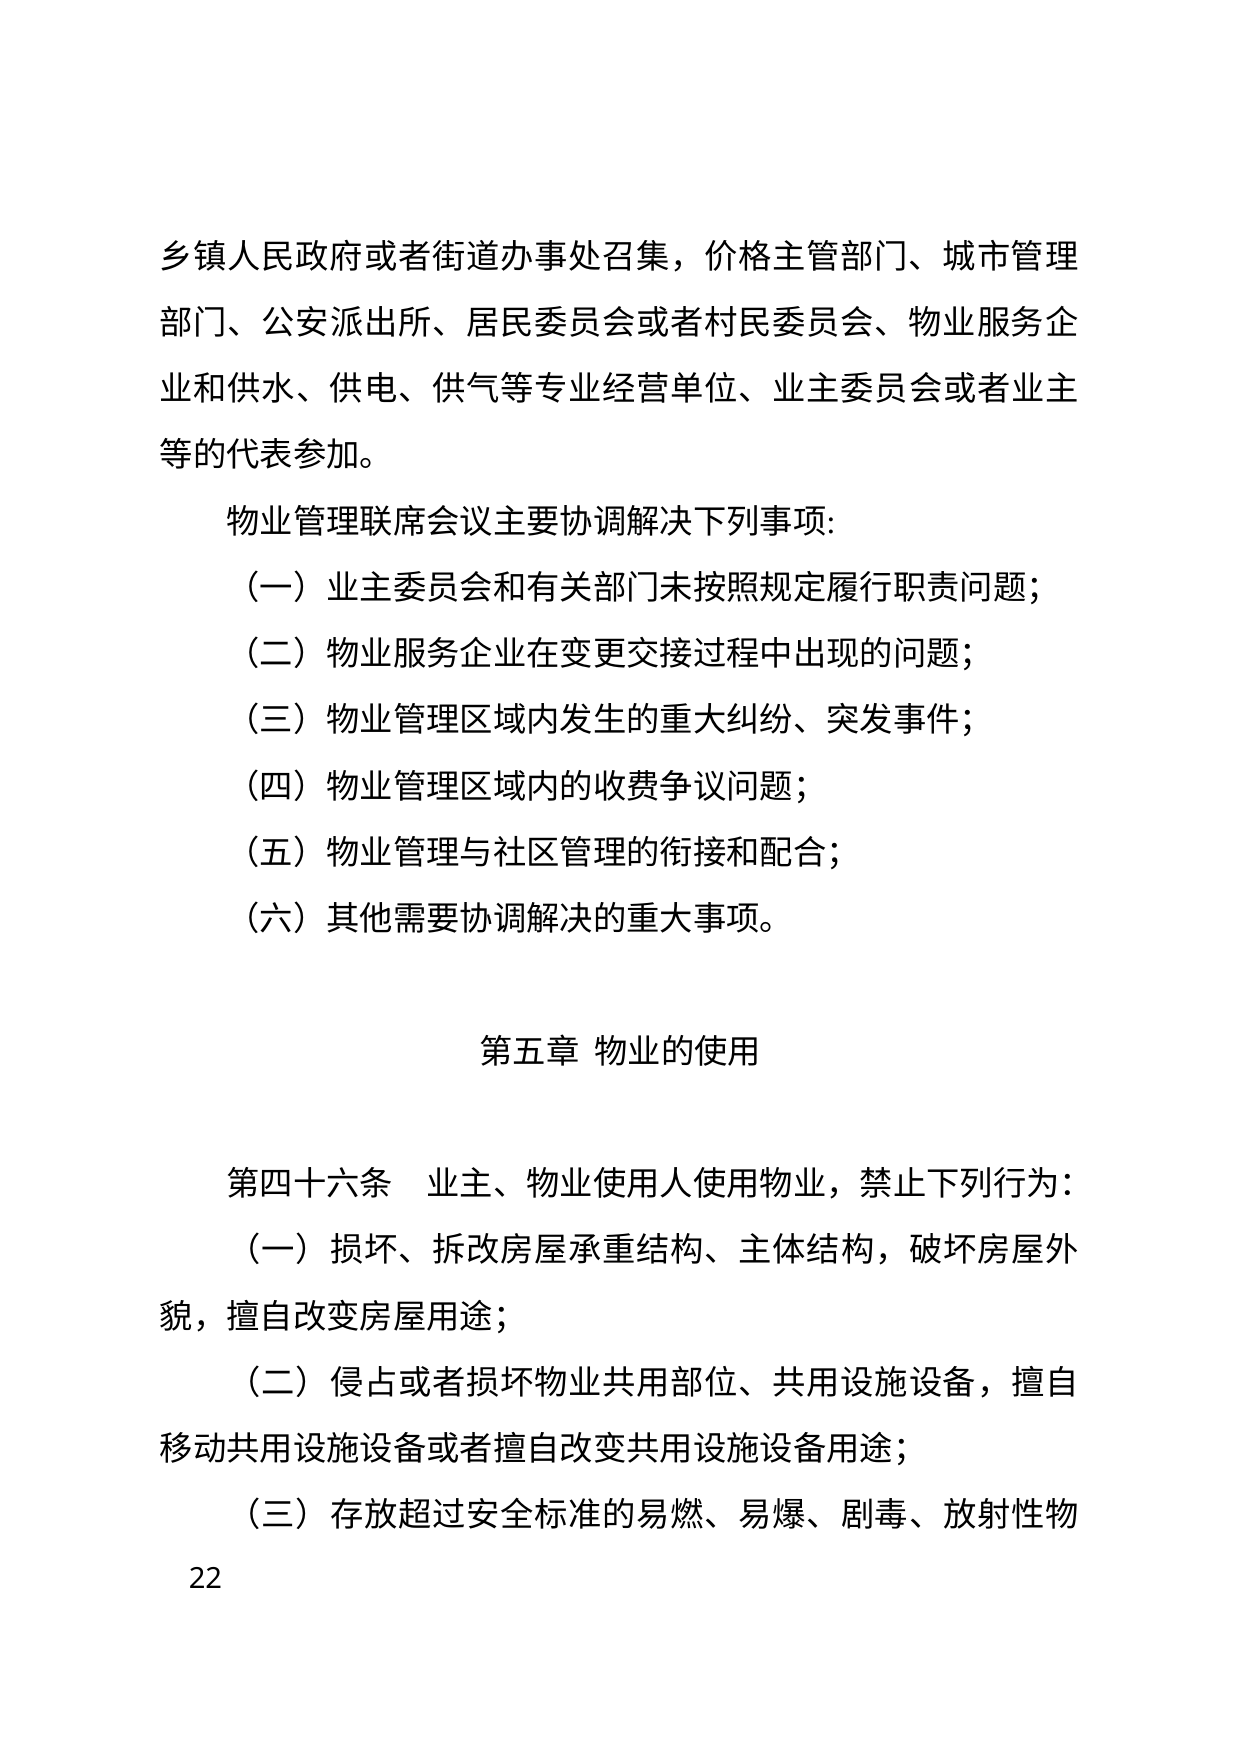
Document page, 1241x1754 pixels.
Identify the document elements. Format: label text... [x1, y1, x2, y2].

text 第四十六条 业主、物业使用人使用物业，禁止下列行为： [159, 1148, 1081, 1214]
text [159, 220, 1081, 485]
text 第五章 物业的使用 [159, 1015, 1081, 1082]
text （一）业主委员会和有关部门未按照规定履行职责问题； [159, 552, 1081, 618]
text （四）物业管理区域内的收费争议问题； [159, 750, 1081, 817]
text （一）损坏、拆改房屋承重结构、主体结构，破坏房屋外貌，擅自改变房屋用途； [159, 1214, 1081, 1347]
text （五）物业管理与社区管理的衔接和配合； [159, 817, 1081, 883]
text （三）物业管理区域内发生的重大纠纷、突发事件； [159, 684, 1081, 750]
text （二）物业服务企业在变更交接过程中出现的问题； [159, 618, 1081, 684]
text （六）其他需要协调解决的重大事项。 [159, 883, 1081, 949]
text （二）侵占或者损坏物业共用部位、共用设施设备，擅自移动共用设施设备或者擅自改变共用设施设备用途； [159, 1347, 1081, 1479]
text 物业管理联席会议主要协调解决下列事项: [159, 485, 1081, 552]
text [159, 1479, 1081, 1545]
